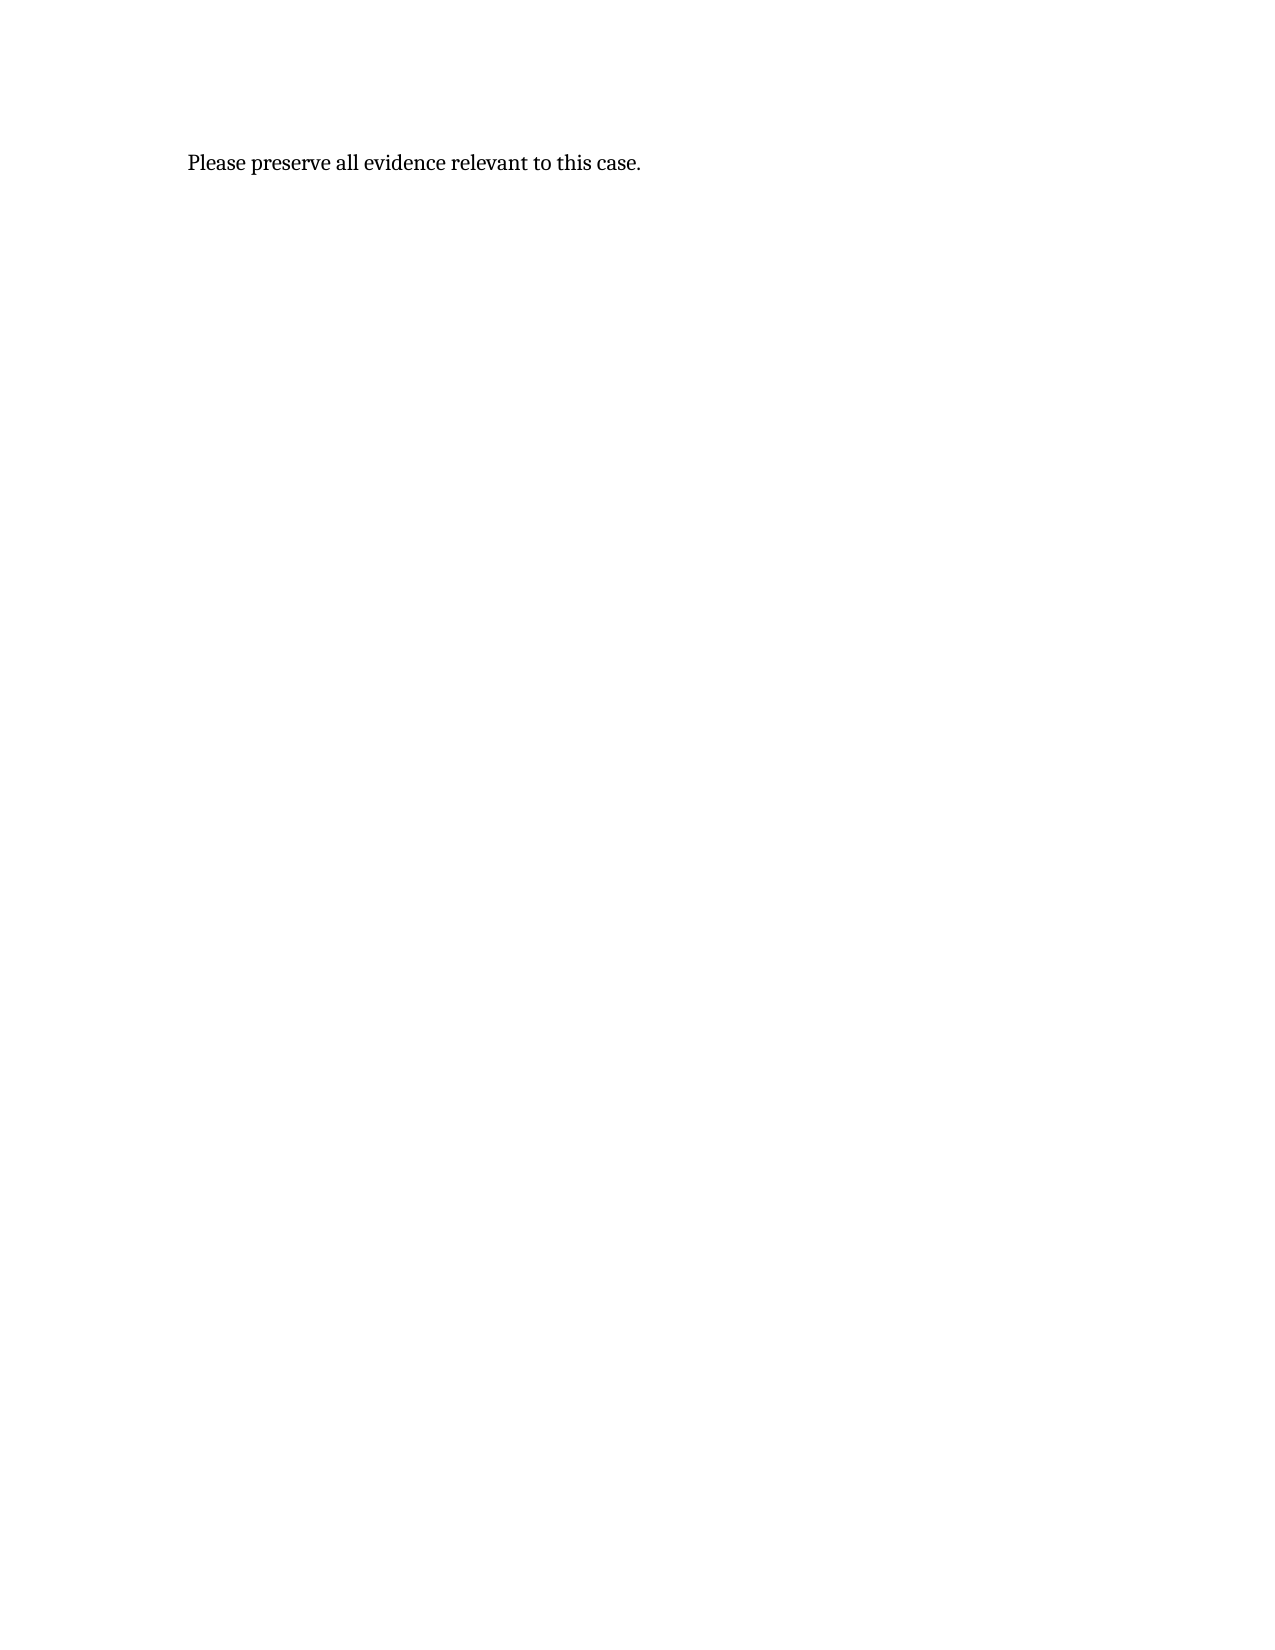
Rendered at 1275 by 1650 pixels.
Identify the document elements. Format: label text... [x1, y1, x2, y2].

text Please preserve all evidence relevant to this case. [187, 150, 1087, 176]
